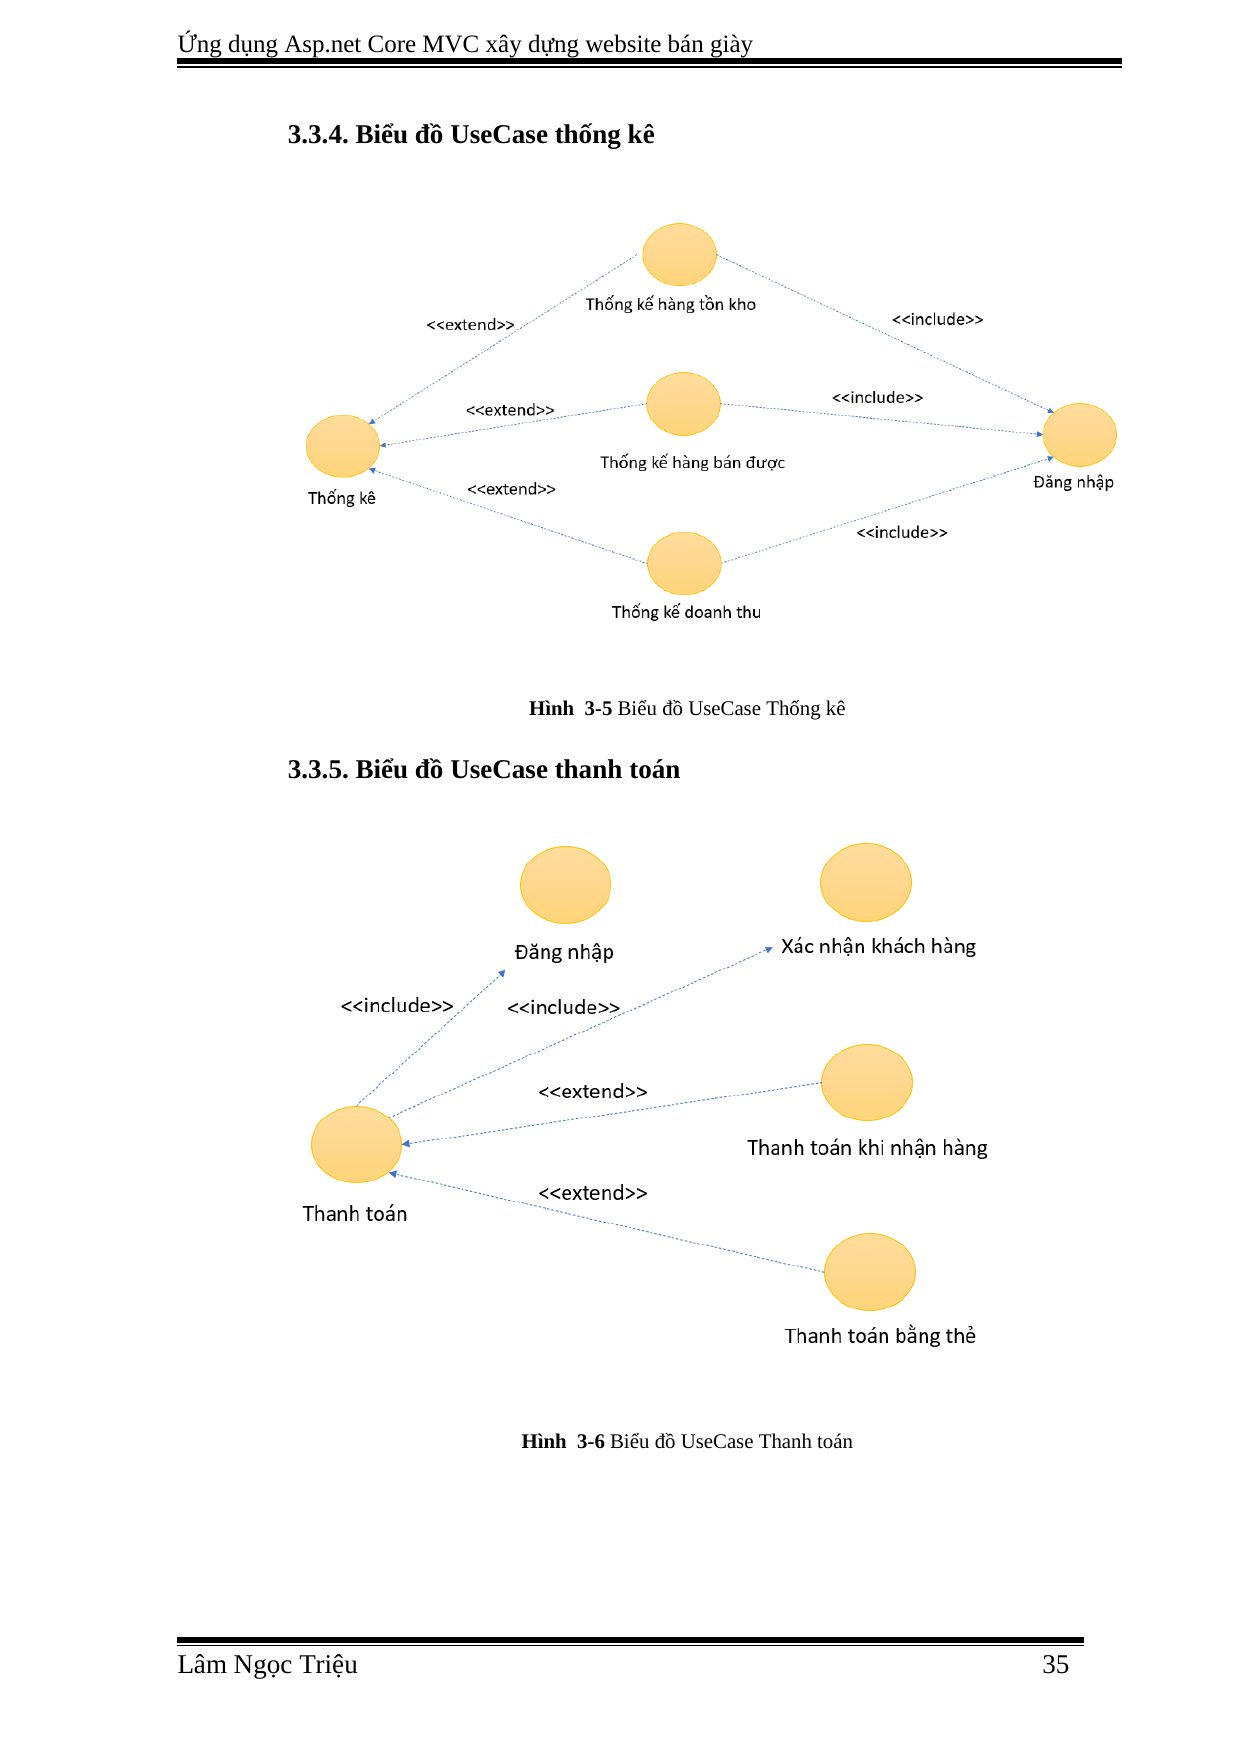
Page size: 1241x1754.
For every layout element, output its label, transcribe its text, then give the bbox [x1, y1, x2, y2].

subtitle Biểu đồ UseCase thanh toán [213, 753, 1122, 784]
picture [252, 799, 1198, 1414]
subtitle Biểu đồ UseCase thống kê [213, 118, 1122, 149]
picture [252, 164, 1198, 681]
